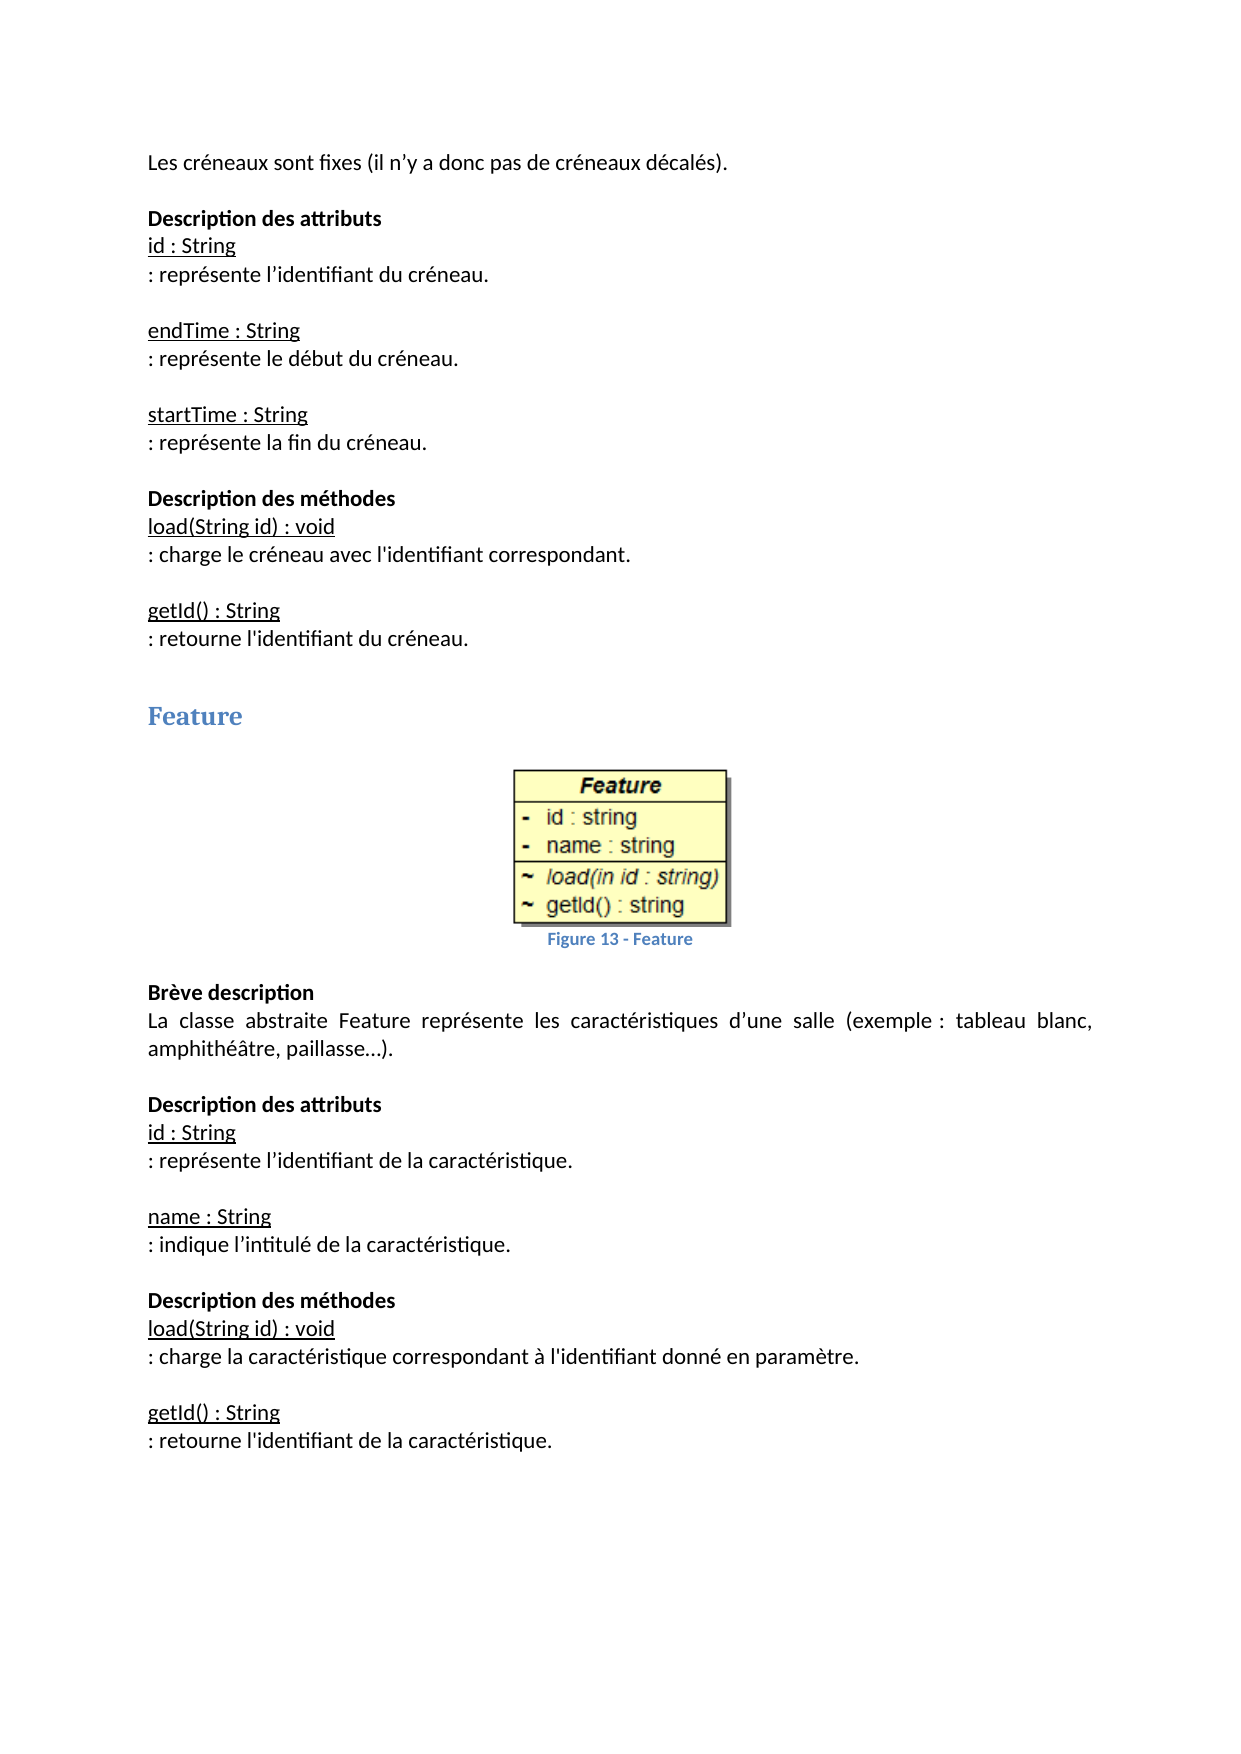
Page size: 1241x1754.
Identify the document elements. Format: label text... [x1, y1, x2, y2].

text : retourne l'identifiant du créneau. [148, 624, 1093, 652]
text : retourne l'identifiant de la caractéristique. [148, 1426, 1093, 1454]
text : charge le créneau avec l'identifiant correspondant. [148, 540, 1093, 568]
text Description des attributs [148, 204, 1093, 232]
text : représente la fin du créneau. [148, 428, 1093, 456]
text : représente le début du créneau. [148, 344, 1093, 372]
text : charge la caractéristique correspondant à l'identifiant donné en paramètre. [148, 1342, 1093, 1370]
text load(String id) : void [148, 512, 1093, 540]
text startTime : String [148, 400, 1093, 428]
text La classe abstraite Feature représente les caractéristiques d’une salle (exemple : tableau blanc, amphithéâtre, paillasse…). [148, 1006, 1093, 1062]
text : représente l’identifiant du créneau. [148, 260, 1093, 288]
text Brève description [148, 978, 1093, 1006]
text getId() : String [148, 596, 1093, 624]
text load(String id) : void [148, 1314, 1093, 1342]
text endTime : String [148, 316, 1093, 344]
text Description des attributs [148, 1090, 1093, 1118]
picture [509, 760, 732, 927]
text Description des méthodes [148, 1286, 1093, 1314]
subtitle Feature [148, 701, 1093, 732]
text id : String [148, 232, 1093, 260]
text getId() : String [148, 1398, 1093, 1426]
text id : String [148, 1118, 1093, 1146]
text Les créneaux sont fixes (il n’y a donc pas de créneaux décalés). [148, 148, 1093, 176]
text : représente l’identifiant de la caractéristique. [148, 1146, 1093, 1174]
text name : String [148, 1202, 1093, 1230]
text Description des méthodes [148, 484, 1093, 512]
text : indique l’intitulé de la caractéristique. [148, 1230, 1093, 1258]
